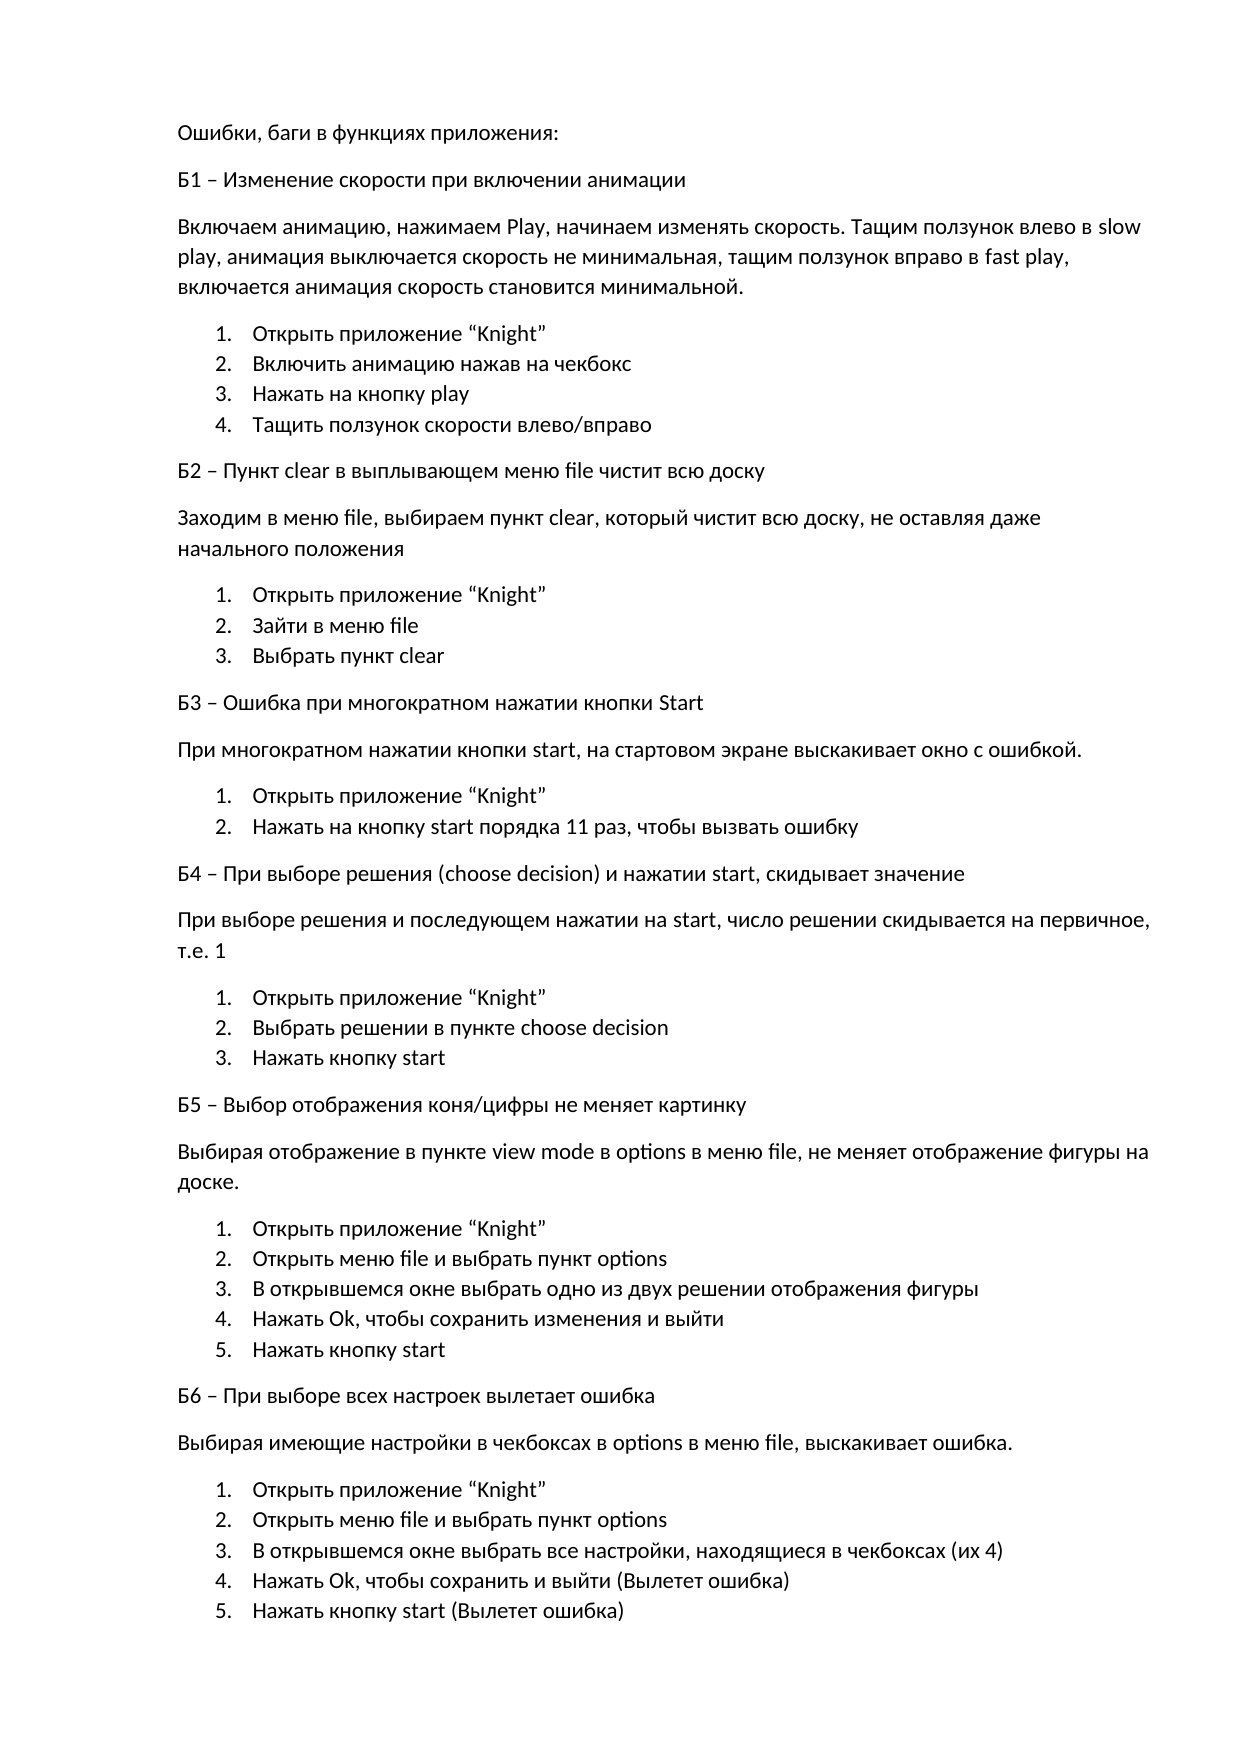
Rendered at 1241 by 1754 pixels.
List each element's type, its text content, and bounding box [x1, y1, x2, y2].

text Б3 – Ошибка при многократном нажатии кнопки Start [177, 688, 1152, 716]
list Открыть приложение “Knight” [215, 581, 1152, 609]
list Открыть меню file и выбрать пункт options [215, 1244, 1152, 1272]
text Б2 – Пункт clear в выплывающем меню file чистит всю доску [177, 457, 1152, 485]
list Зайти в меню file [215, 611, 1152, 639]
list В открывшемся окне выбрать все настройки, находящиеся в чекбоксах (их 4) [215, 1536, 1152, 1564]
text При выборе решения и последующем нажатии на start, число решении скидывается на первичное, т.е. 1 [177, 906, 1152, 964]
text Б4 – При выборе решения (choose decision) и нажатии start, скидывает значение [177, 859, 1152, 887]
list Выбрать решении в пункте choose decision [215, 1013, 1152, 1041]
text Ошибки, баги в функциях приложения: [177, 118, 1152, 146]
text Выбирая отображение в пункте view mode в options в меню file, не меняет отображение фигуры на доске. [177, 1137, 1152, 1195]
list Включить анимацию нажав на чекбокс [215, 349, 1152, 377]
text Включаем анимацию, нажимаем Play, начинаем изменять скорость. Тащим ползунок влево в slow play, анимация выключается скорость не минимальная, тащим ползунок вправо в fast play, включается анимация скорость становится минимальной. [177, 212, 1152, 300]
list Открыть приложение “Knight” [215, 319, 1152, 347]
list Нажать Ok, чтобы сохранить изменения и выйти [215, 1304, 1152, 1333]
list Нажать на кнопку play [215, 379, 1152, 408]
list Открыть приложение “Knight” [215, 983, 1152, 1011]
list Открыть приложение “Knight” [215, 1214, 1152, 1242]
list Нажать кнопку start [215, 1043, 1152, 1071]
list Нажать кнопку start [215, 1335, 1152, 1363]
text Выбирая имеющие настройки в чекбоксах в options в меню file, выскакивает ошибка. [177, 1428, 1152, 1457]
text Заходим в меню file, выбираем пункт clear, который чистит всю доску, не оставляя даже начального положения [177, 503, 1152, 562]
text Б6 – При выборе всех настроек вылетает ошибка [177, 1382, 1152, 1410]
list Открыть приложение “Knight” [215, 782, 1152, 810]
list Открыть приложение “Knight” [215, 1475, 1152, 1503]
list Открыть меню file и выбрать пункт options [215, 1506, 1152, 1534]
list Нажать на кнопку start порядка 11 раз, чтобы вызвать ошибку [215, 812, 1152, 840]
text Б1 – Изменение скорости при включении анимации [177, 165, 1152, 193]
text Б5 – Выбор отображения коня/цифры не меняет картинку [177, 1090, 1152, 1118]
text При многократном нажатии кнопки start, на стартовом экране выскакивает окно с ошибкой. [177, 735, 1152, 763]
list В открывшемся окне выбрать одно из двух решении отображения фигуры [215, 1274, 1152, 1302]
list Выбрать пункт clear [215, 641, 1152, 669]
list Тащить ползунок скорости влево/вправо [215, 410, 1152, 438]
list Нажать Ok, чтобы сохранить и выйти (Вылетет ошибка) [215, 1566, 1152, 1594]
list Нажать кнопку start (Вылетет ошибка) [215, 1596, 1152, 1624]
